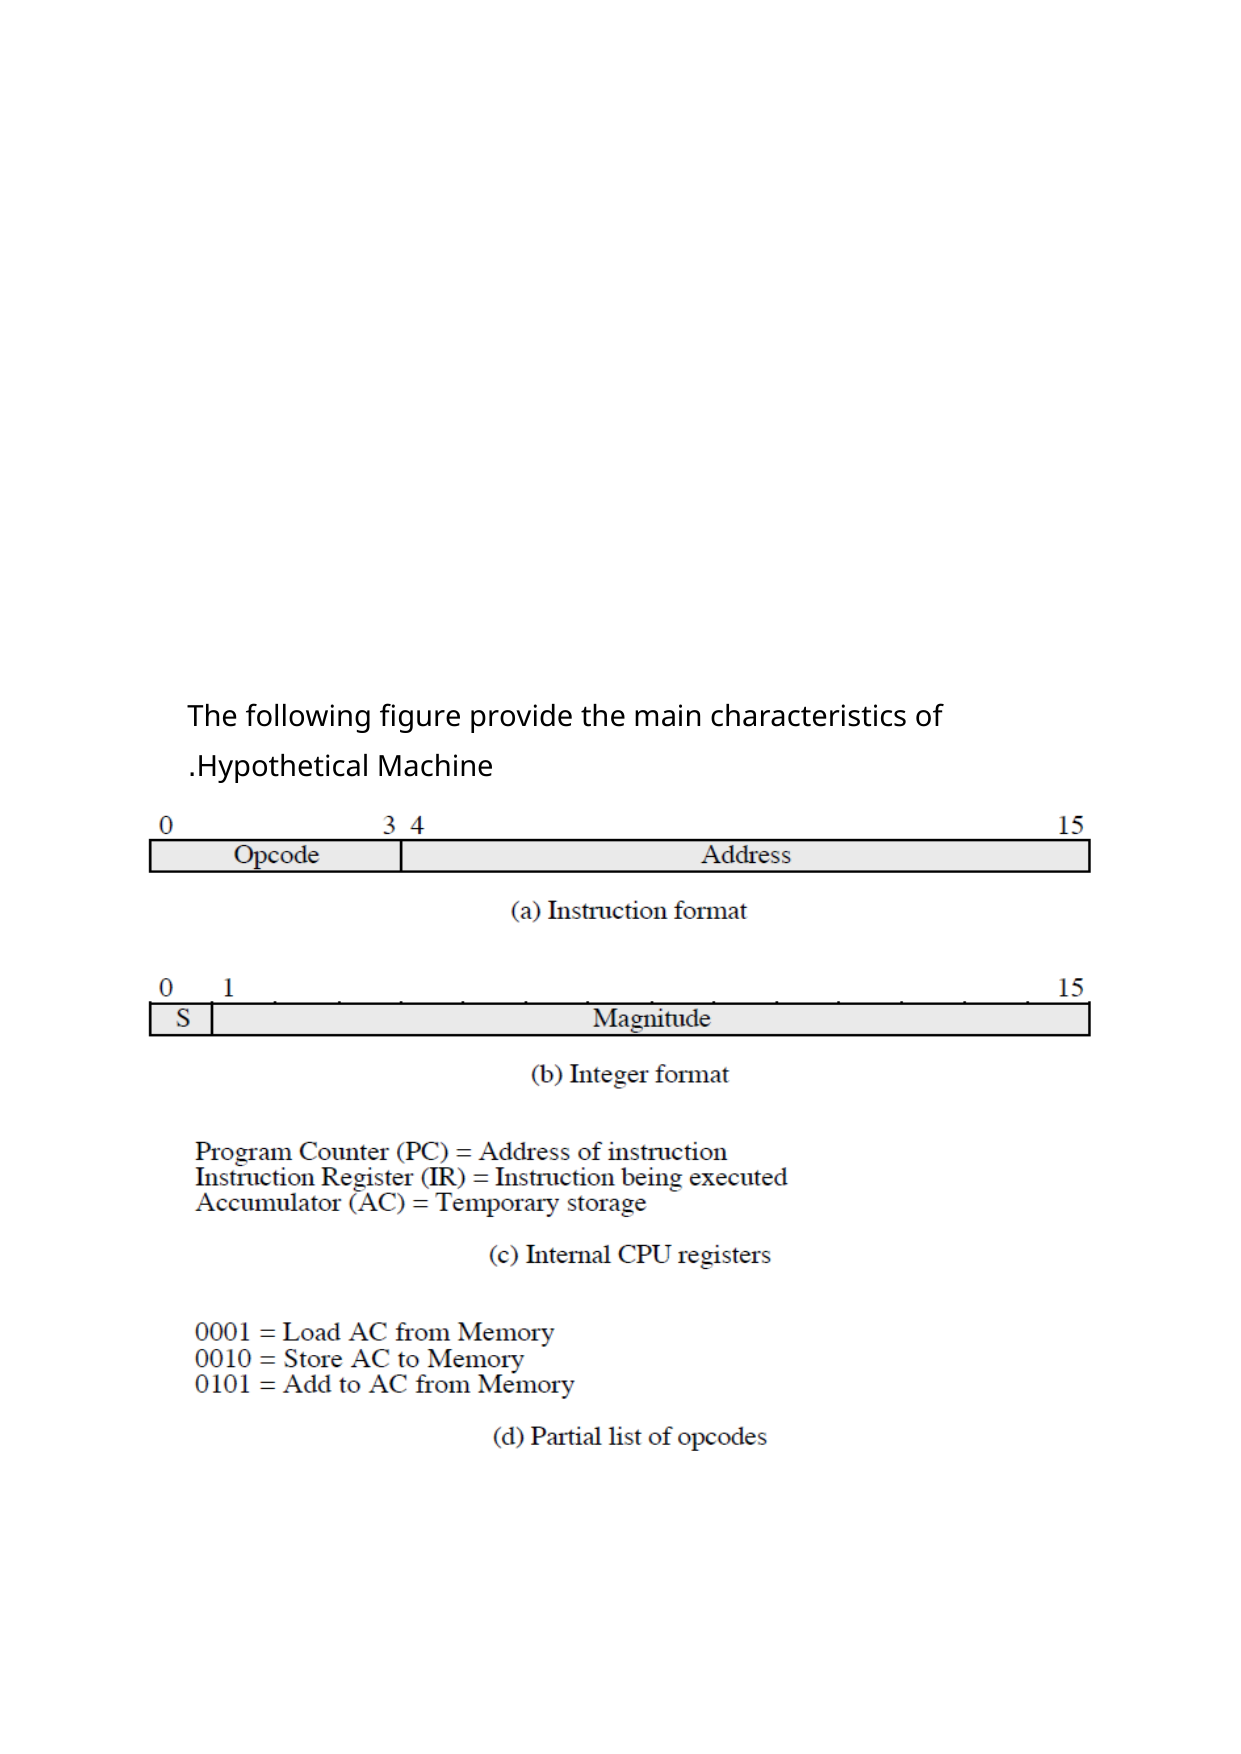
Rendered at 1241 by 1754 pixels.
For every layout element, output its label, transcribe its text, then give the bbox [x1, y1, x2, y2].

list The following figure provide the main characteristics of Hypothetical Machine. [187, 695, 1051, 785]
picture [132, 799, 1104, 1451]
